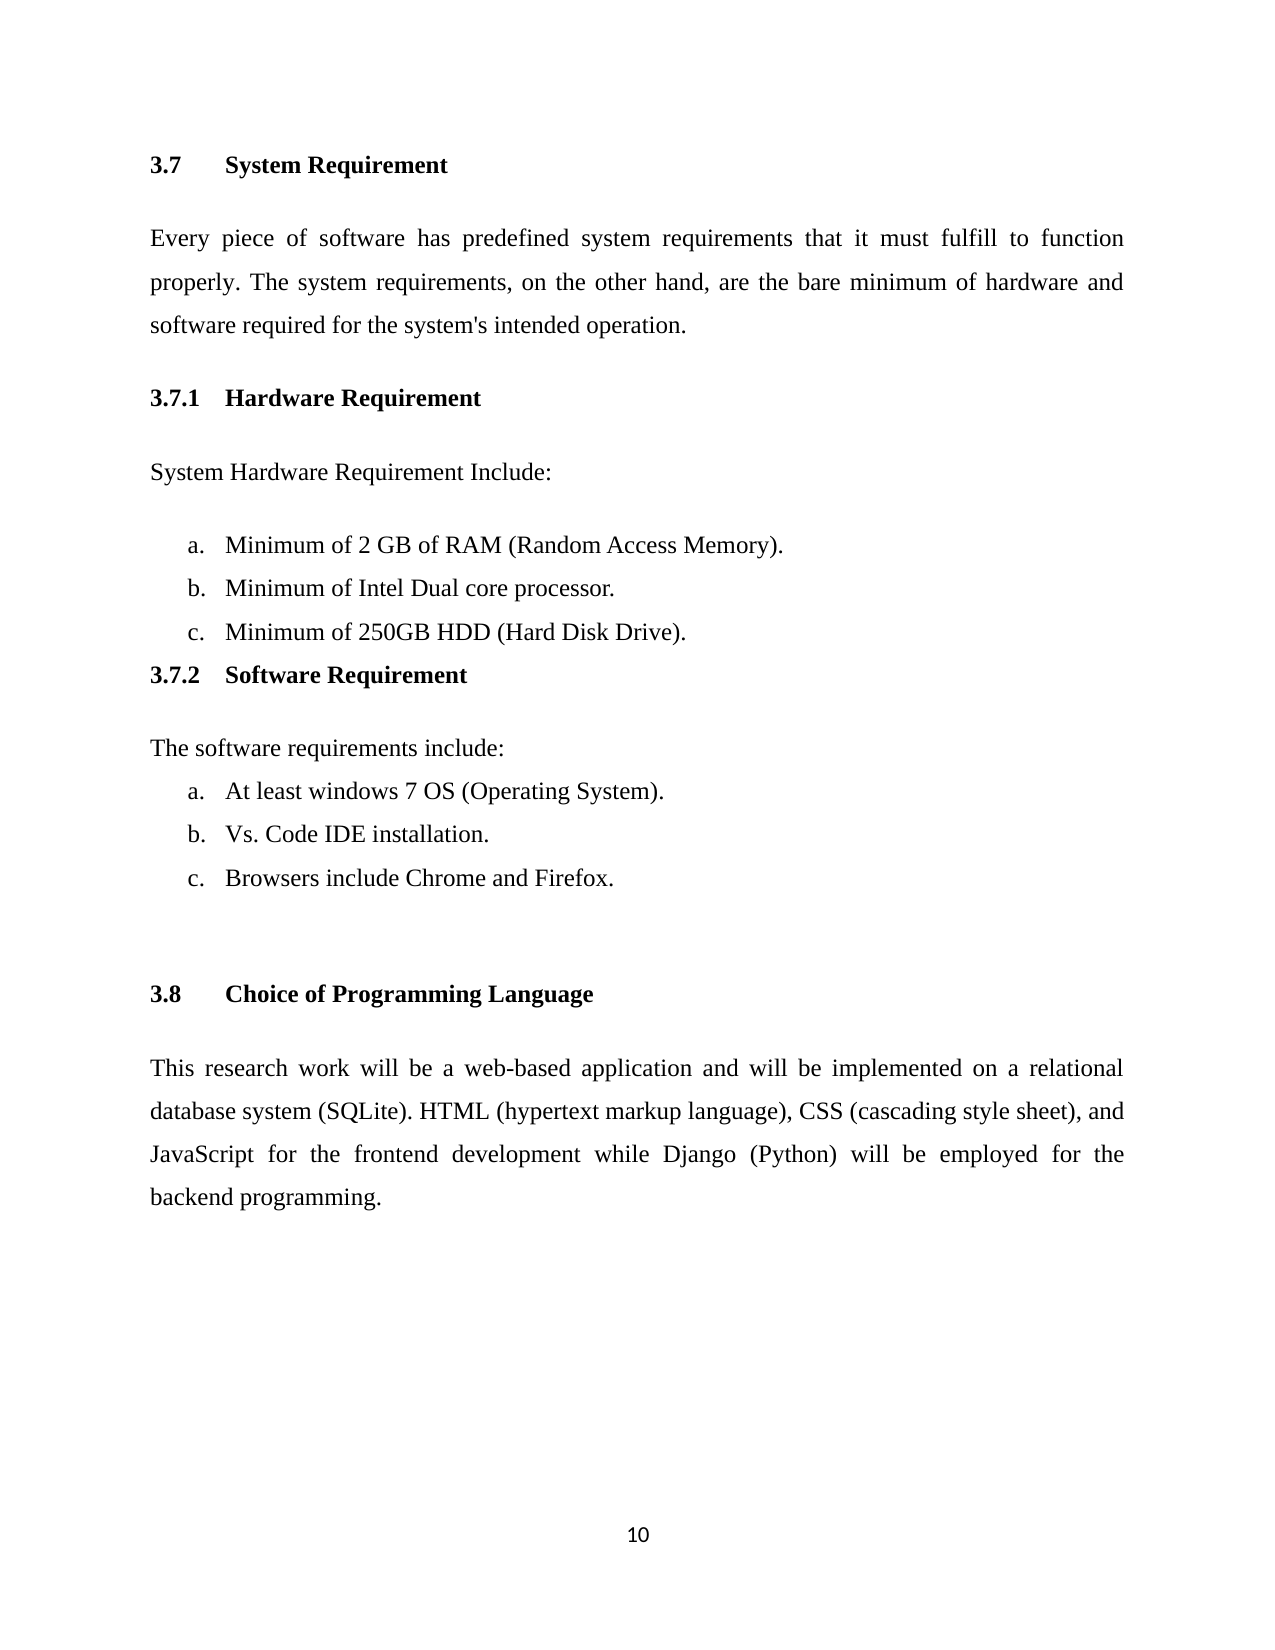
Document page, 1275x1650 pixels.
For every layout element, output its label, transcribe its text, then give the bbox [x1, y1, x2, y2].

list At least windows 7 OS (Operating System). [187, 776, 1125, 805]
list Minimum of Intel Dual core processor. [187, 573, 1125, 602]
list Minimum of 250GB HDD (Hard Disk Drive). [187, 617, 1125, 645]
text This research work will be a web-based application and will be implemented on a relational database system (SQLite). HTML (hypertext markup language), CSS (cascading style sheet), and JavaScript for the frontend development while Django (Python) will be employed for the backend programming. [150, 1053, 1125, 1211]
text The software requirements include: [150, 733, 1125, 762]
text 3.7 System Requirement [150, 150, 1125, 179]
list Vs. Code IDE installation. [187, 819, 1125, 848]
list Minimum of 2 GB of RAM (Random Access Memory). [187, 530, 1125, 559]
text 3.7.1 Hardware Requirement [150, 383, 1125, 412]
list Browsers include Chrome and Firefox. [187, 863, 1125, 891]
text 3.8 Choice of Programming Language [150, 979, 1125, 1008]
text 3.7.2 Software Requirement [150, 660, 1125, 688]
text Every piece of software has predefined system requirements that it must fulfill to function properly. The system requirements, on the other hand, are the bare minimum of hardware and software required for the system's intended operation. [150, 223, 1125, 338]
text System Hardware Requirement Include: [150, 457, 1125, 486]
